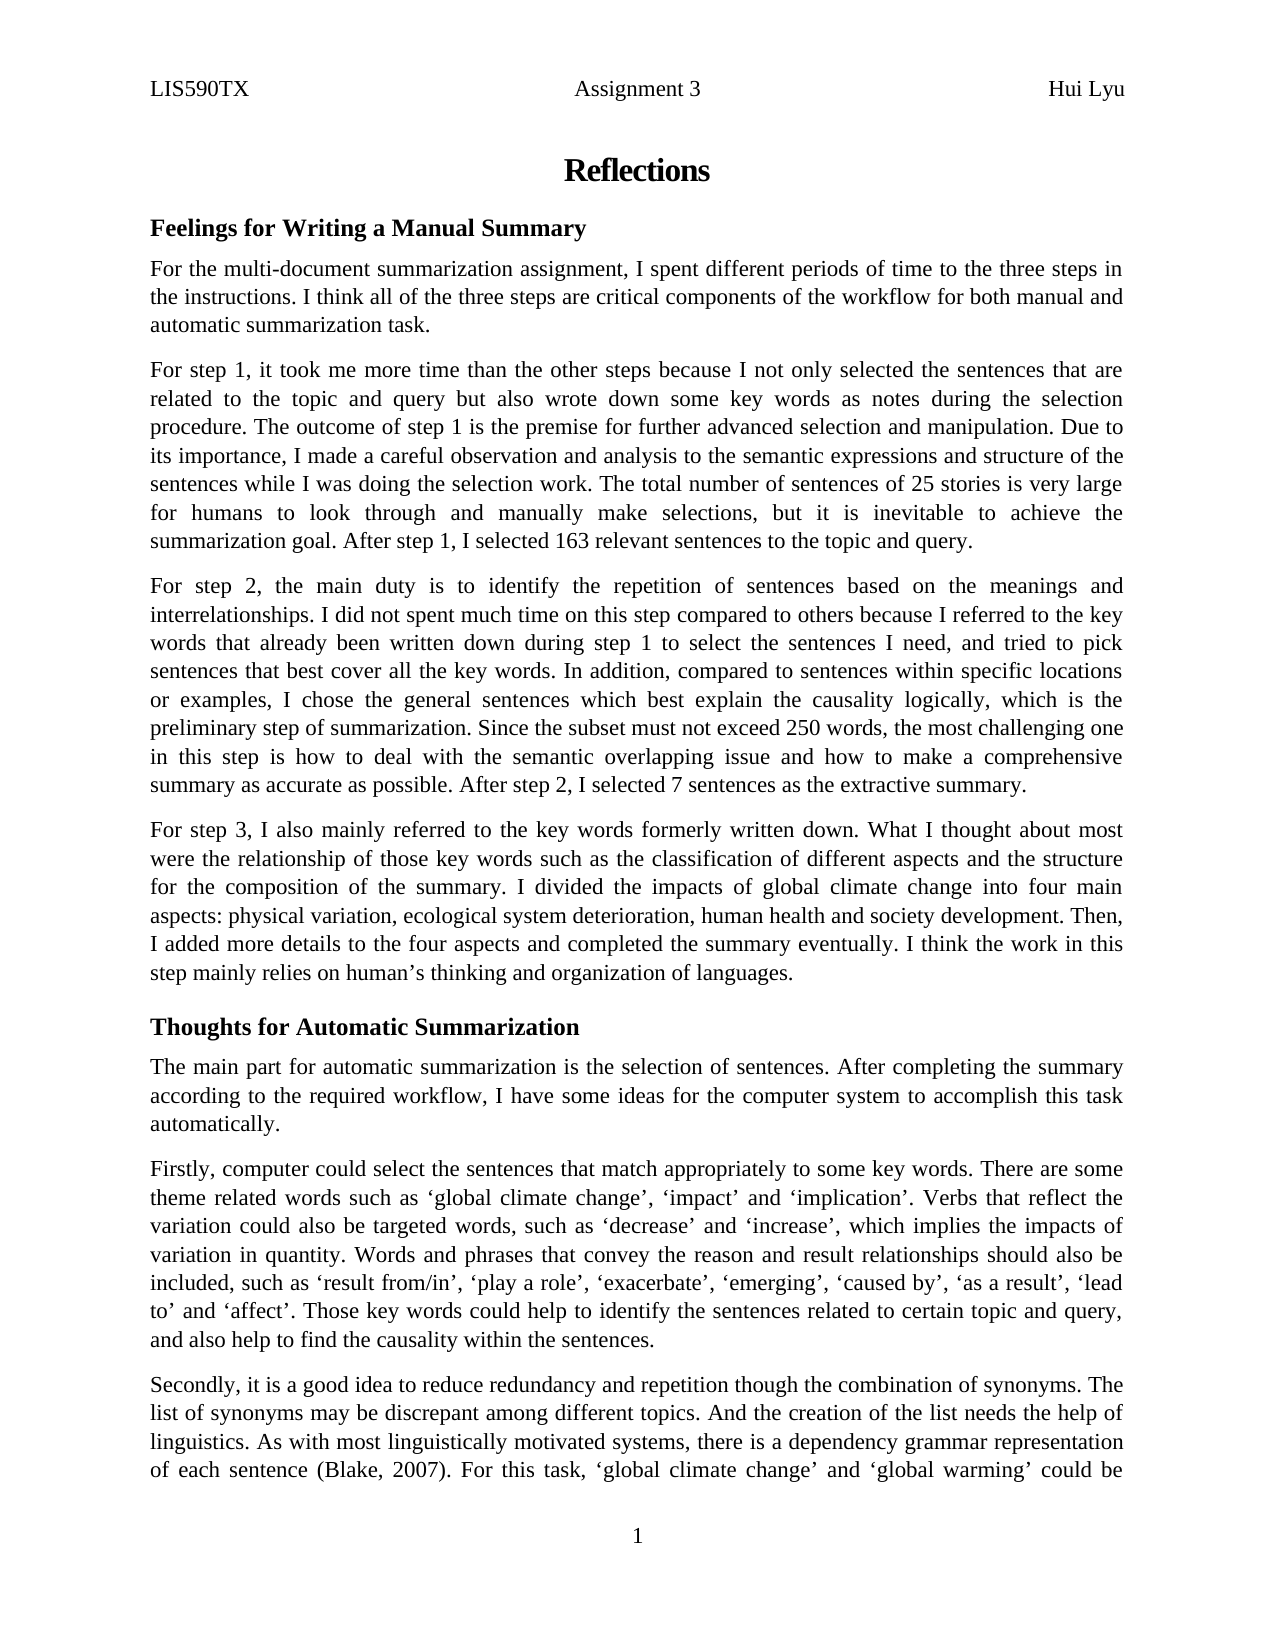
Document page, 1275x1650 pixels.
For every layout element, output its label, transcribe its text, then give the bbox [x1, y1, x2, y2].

title Reflections [150, 150, 1125, 188]
text Firstly, computer could select the sentences that match appropriately to some key words. There are some theme related words such as ‘global climate change’, ‘impact’ and ‘implication’. Verbs that reflect the variation could also be targeted words, such as ‘decrease’ and ‘increase’, which implies the impacts of variation in quantity. Words and phrases that convey the reason and result relationships should also be included, such as ‘result from/in’, ‘play a role’, ‘exacerbate’, ‘emerging’, ‘caused by’, ‘as a result’, ‘lead to’ and ‘affect’. Those key words could help to identify the sentences related to certain topic and query, and also help to find the causality within the sentences. [150, 1155, 1125, 1352]
subtitle Thoughts for Automatic Summarization [150, 1012, 1125, 1041]
text For step 2, the main duty is to identify the repetition of sentences based on the meanings and interrelationships. I did not spent much time on this step compared to others because I referred to the key words that already been written down during step 1 to select the sentences I need, and tried to pick sentences that best cover all the key words. In addition, compared to sentences within specific locations or examples, I chose the general sentences which best explain the causality logically, which is the preliminary step of summarization. Since the subset must not exceed 250 words, the most challenging one in this step is how to deal with the semantic overlapping issue and how to make a comprehensive summary as accurate as possible. After step 2, I selected 7 sentences as the extractive summary. [150, 572, 1125, 798]
subtitle Feelings for Writing a Manual Summary [150, 213, 1125, 242]
text The main part for automatic summarization is the selection of sentences. After completing the summary according to the required workflow, I have some ideas for the computer system to accomplish this task automatically. [150, 1053, 1125, 1137]
text For the multi-document summarization assignment, I spent different periods of time to the three steps in the instructions. I think all of the three steps are critical components of the workflow for both manual and automatic summarization task. [150, 254, 1125, 338]
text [150, 1371, 1125, 1483]
text For step 1, it took me more time than the other steps because I not only selected the sentences that are related to the topic and query but also wrote down some key words as notes during the selection procedure. The outcome of step 1 is the premise for further advanced selection and manipulation. Due to its importance, I made a careful observation and analysis to the semantic expressions and structure of the sentences while I was doing the selection work. The total number of sentences of 25 stories is very large for humans to look through and manually make selections, but it is inevitable to achieve the summarization goal. After step 1, I selected 163 relevant sentences to the topic and query. [150, 357, 1125, 553]
text For step 3, I also mainly referred to the key words formerly written down. What I thought about most were the relationship of those key words such as the classification of different aspects and the structure for the composition of the summary. I divided the impacts of global climate change into four main aspects: physical variation, ecological system deterioration, human health and society development. Then, I added more details to the four aspects and completed the summary eventually. I think the work in this step mainly relies on human’s thinking and organization of languages. [150, 816, 1125, 985]
